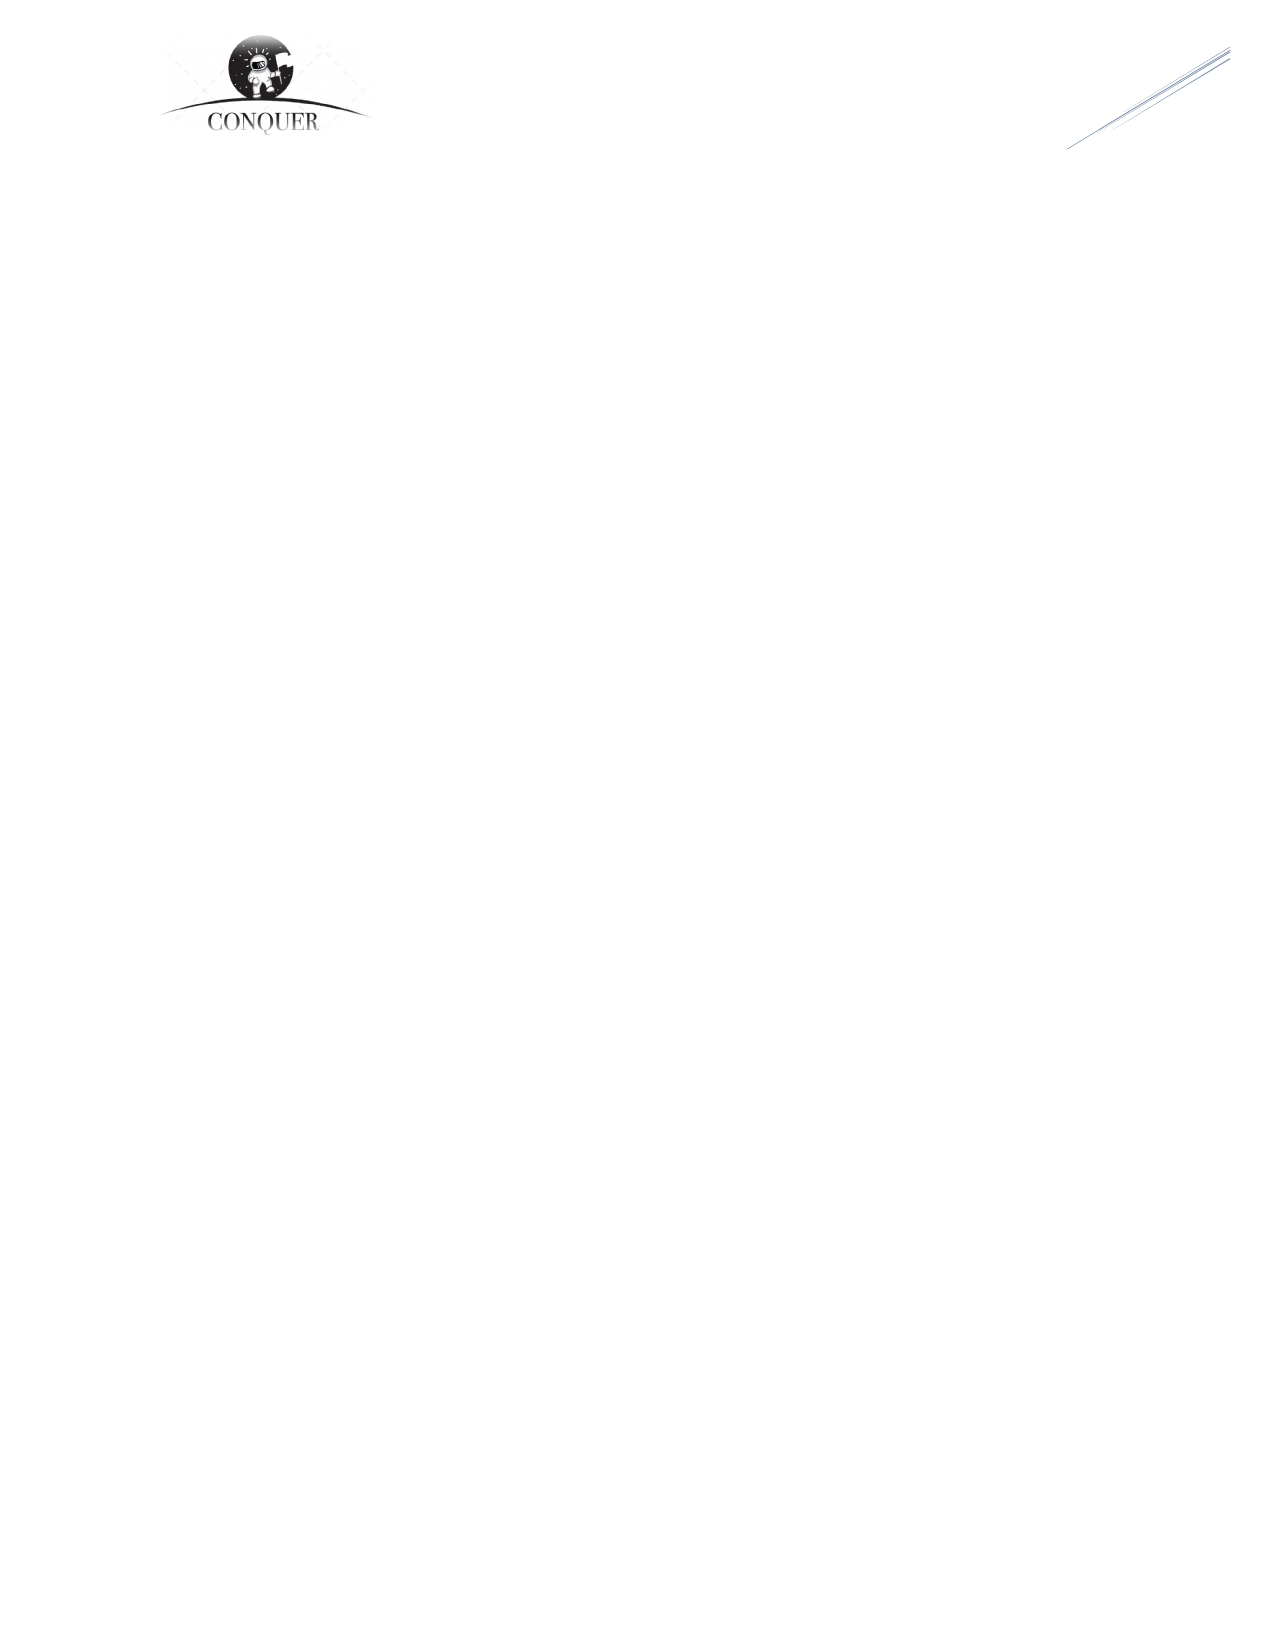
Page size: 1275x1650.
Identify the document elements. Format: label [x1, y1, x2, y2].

picture [180, 54, 353, 115]
